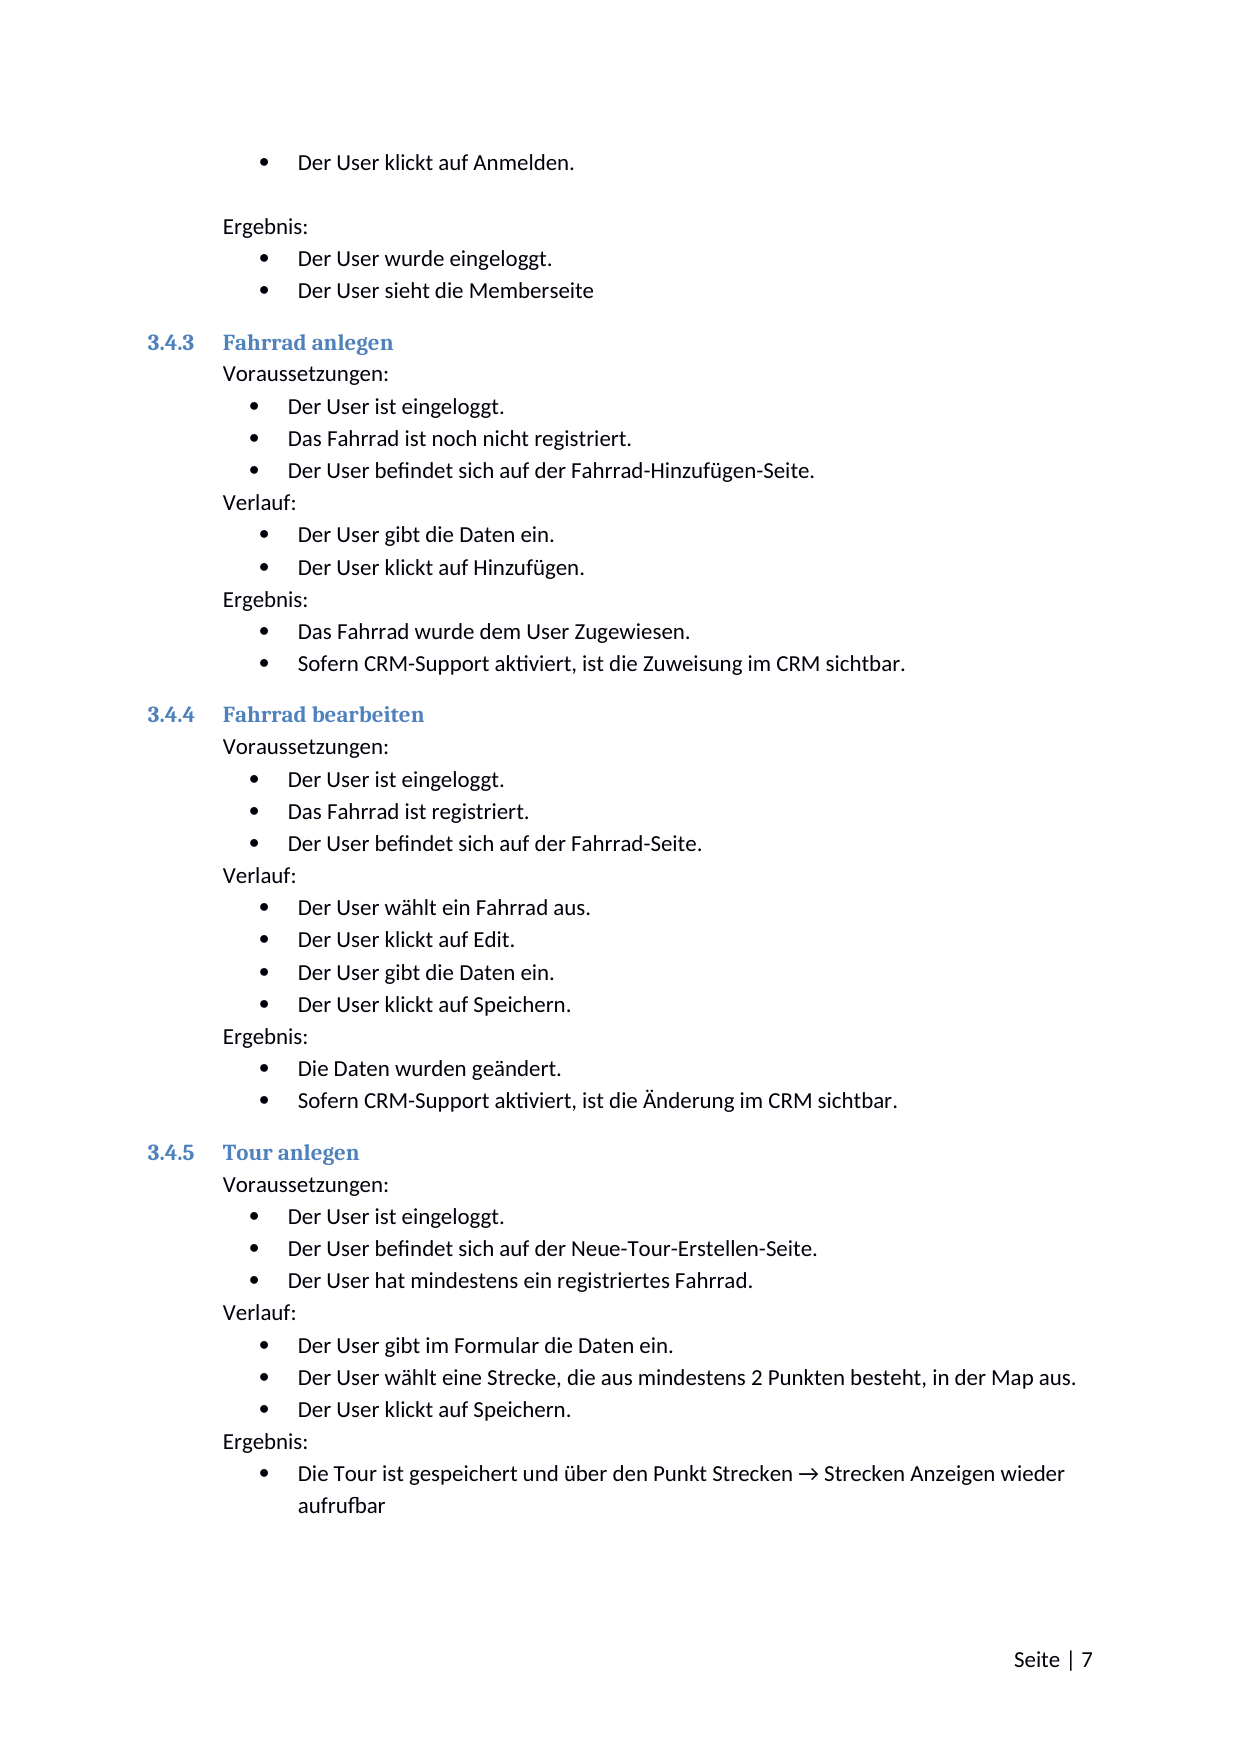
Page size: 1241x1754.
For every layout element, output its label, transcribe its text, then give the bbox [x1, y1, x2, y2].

list Ergebnis: [223, 1022, 1093, 1050]
list Der User gibt die Daten ein. [260, 521, 1093, 548]
list Der User klickt auf Anmelden. [260, 148, 1093, 176]
list Ergebnis: [223, 585, 1093, 613]
list Der User gibt im Formular die Daten ein. [260, 1331, 1093, 1359]
list Sofern CRM-Support aktiviert, ist die Änderung im CRM sichtbar. [260, 1087, 1093, 1114]
list Der User wurde eingeloggt. [260, 244, 1093, 272]
list Fahrrad anlegen [148, 329, 1093, 356]
list Die Tour ist gespeichert und über den Punkt Strecken → Strecken Anzeigen wieder aufrufbar [260, 1459, 1093, 1520]
list Ergebnis: [223, 212, 1093, 240]
list Fahrrad bearbeiten [148, 702, 1093, 729]
list Das Fahrrad wurde dem User Zugewiesen. [260, 617, 1093, 645]
list Der User befindet sich auf der Fahrrad-Seite. [250, 829, 1093, 857]
list Der User sieht die Memberseite [260, 276, 1093, 304]
list Der User klickt auf Edit. [260, 926, 1093, 954]
list Ergebnis: [223, 1427, 1093, 1455]
list Der User ist eingeloggt. [250, 765, 1093, 793]
list Der User ist eingeloggt. [250, 1202, 1093, 1230]
list Der User wählt eine Strecke, die aus mindestens 2 Punkten besteht, in der Map aus. [260, 1363, 1093, 1391]
list Voraussetzungen: [223, 732, 1093, 761]
list Die Daten wurden geändert. [260, 1054, 1093, 1082]
list Der User klickt auf Hinzufügen. [260, 553, 1093, 581]
list Sofern CRM-Support aktiviert, ist die Zuweisung im CRM sichtbar. [260, 649, 1093, 677]
list Der User befindet sich auf der Fahrrad-Hinzufügen-Seite. [250, 456, 1093, 484]
list Der User ist eingeloggt. [250, 392, 1093, 420]
list Der User gibt die Daten ein. [260, 958, 1093, 986]
list Verlauf: [223, 488, 1093, 516]
list Verlauf: [223, 861, 1093, 889]
list Verlauf: [223, 1298, 1093, 1327]
list Tour anlegen [148, 1139, 1093, 1166]
list Der User hat mindestens ein registriertes Fahrrad. [250, 1266, 1093, 1294]
list Das Fahrrad ist noch nicht registriert. [250, 424, 1093, 452]
list Der User klickt auf Speichern. [260, 1395, 1093, 1423]
list Voraussetzungen: [223, 359, 1093, 388]
list Der User befindet sich auf der Neue-Tour-Erstellen-Seite. [250, 1234, 1093, 1262]
list Der User klickt auf Speichern. [260, 990, 1093, 1018]
list Der User wählt ein Fahrrad aus. [260, 893, 1093, 921]
list Voraussetzungen: [223, 1170, 1093, 1198]
list Das Fahrrad ist registriert. [250, 797, 1093, 825]
